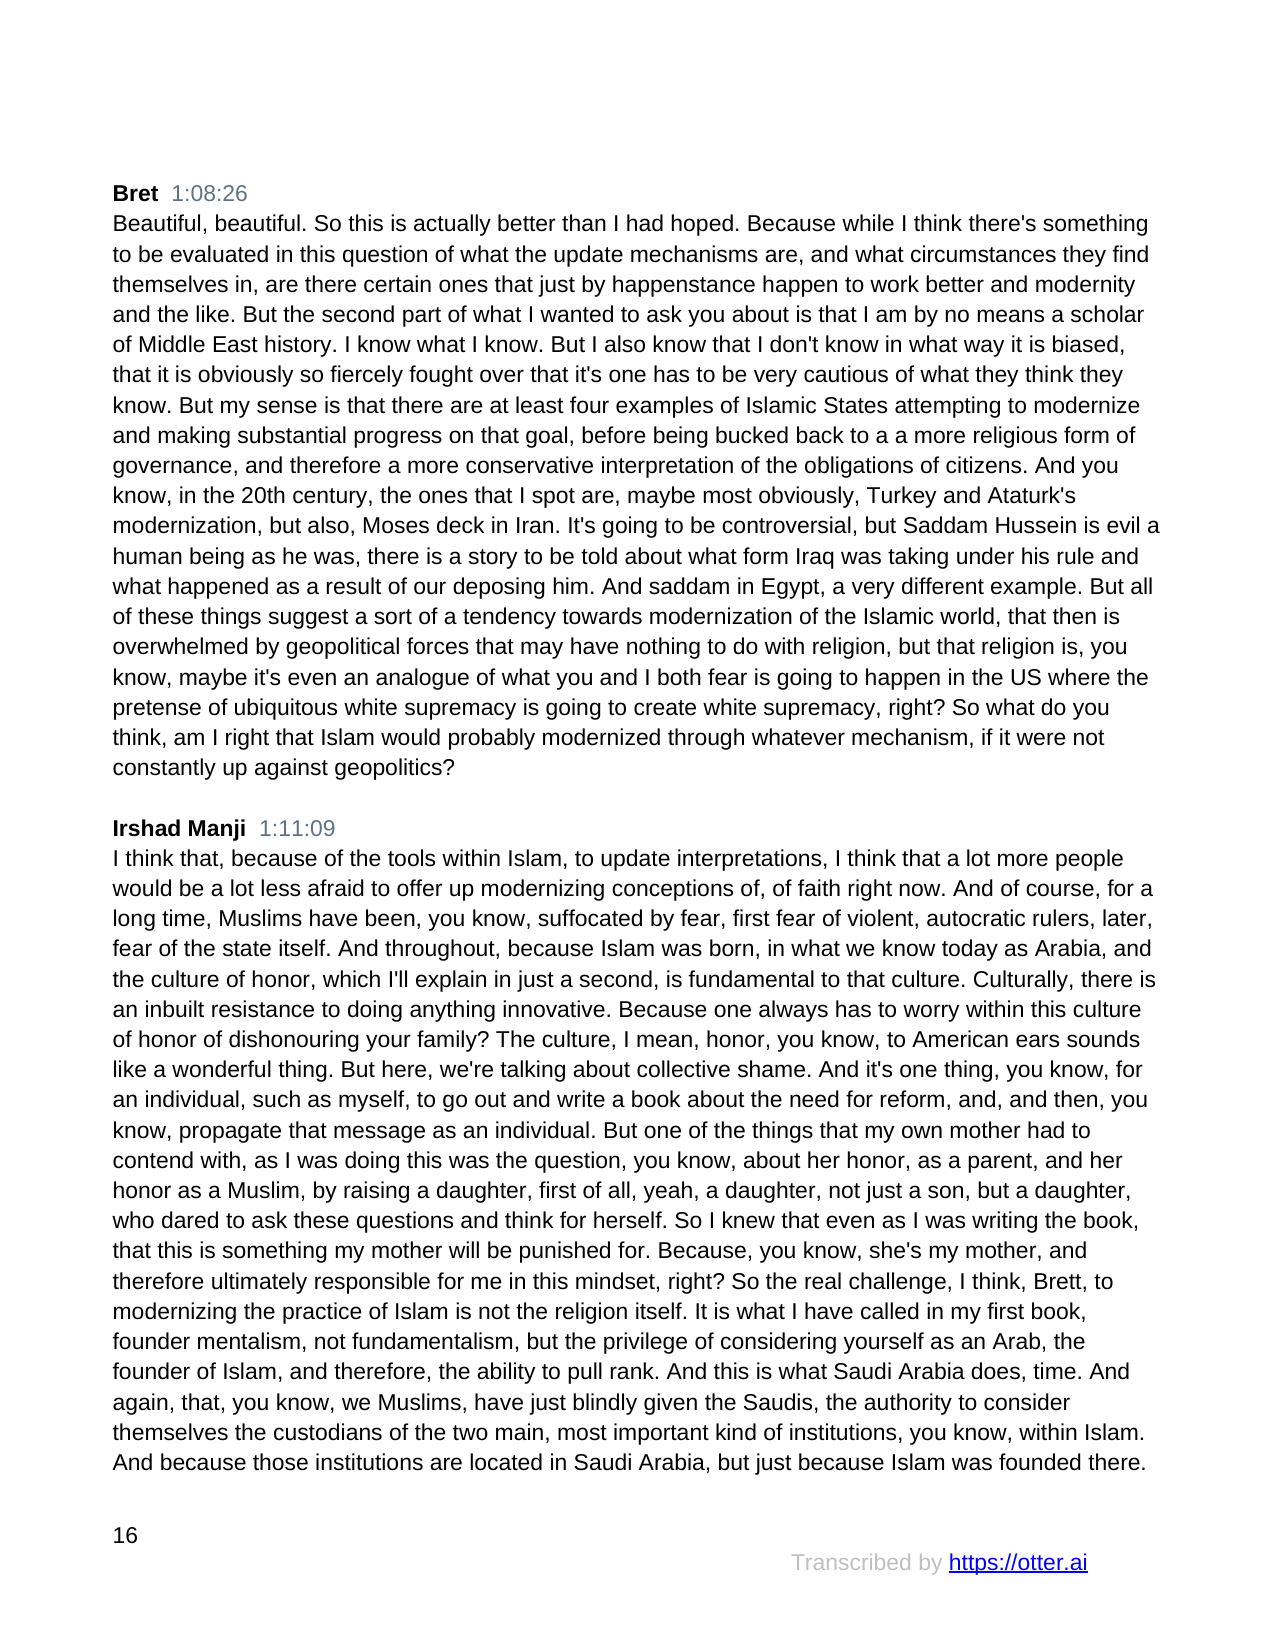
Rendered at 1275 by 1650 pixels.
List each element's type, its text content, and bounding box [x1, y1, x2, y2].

text Irshad Manji 1:11:09 [112, 814, 1162, 841]
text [112, 845, 1162, 1475]
text Beautiful, beautiful. So this is actually better than I had hoped. Because while I think there's something to be evaluated in this question of what the update mechanisms are, and what circumstances they find themselves in, are there certain ones that just by happenstance happen to work better and modernity and the like. But the second part of what I wanted to ask you about is that I am by no means a scholar of Middle East history. I know what I know. But I also know that I don't know in what way it is biased, that it is obviously so fiercely fought over that it's one has to be very cautious of what they think they know. But my sense is that there are at least four examples of Islamic States attempting to modernize and making substantial progress on that goal, before being bucked back to a a more religious form of governance, and therefore a more conservative interpretation of the obligations of citizens. And you know, in the 20th century, the ones that I spot are, maybe most obviously, Turkey and Ataturk's modernization, but also, Moses deck in Iran. It's going to be controversial, but Saddam Hussein is evil a human being as he was, there is a story to be told about what form Iraq was taking under his rule and what happened as a result of our deposing him. And saddam in Egypt, a very different example. But all of these things suggest a sort of a tendency towards modernization of the Islamic world, that then is overwhelmed by geopolitical forces that may have nothing to do with religion, but that religion is, you know, maybe it's even an analogue of what you and I both fear is going to happen in the US where the pretense of ubiquitous white supremacy is going to create white supremacy, right? So what do you think, am I right that Islam would probably modernized through whatever mechanism, if it were not constantly up against geopolitics? [112, 210, 1162, 781]
text Bret 1:08:26 [112, 180, 1162, 207]
